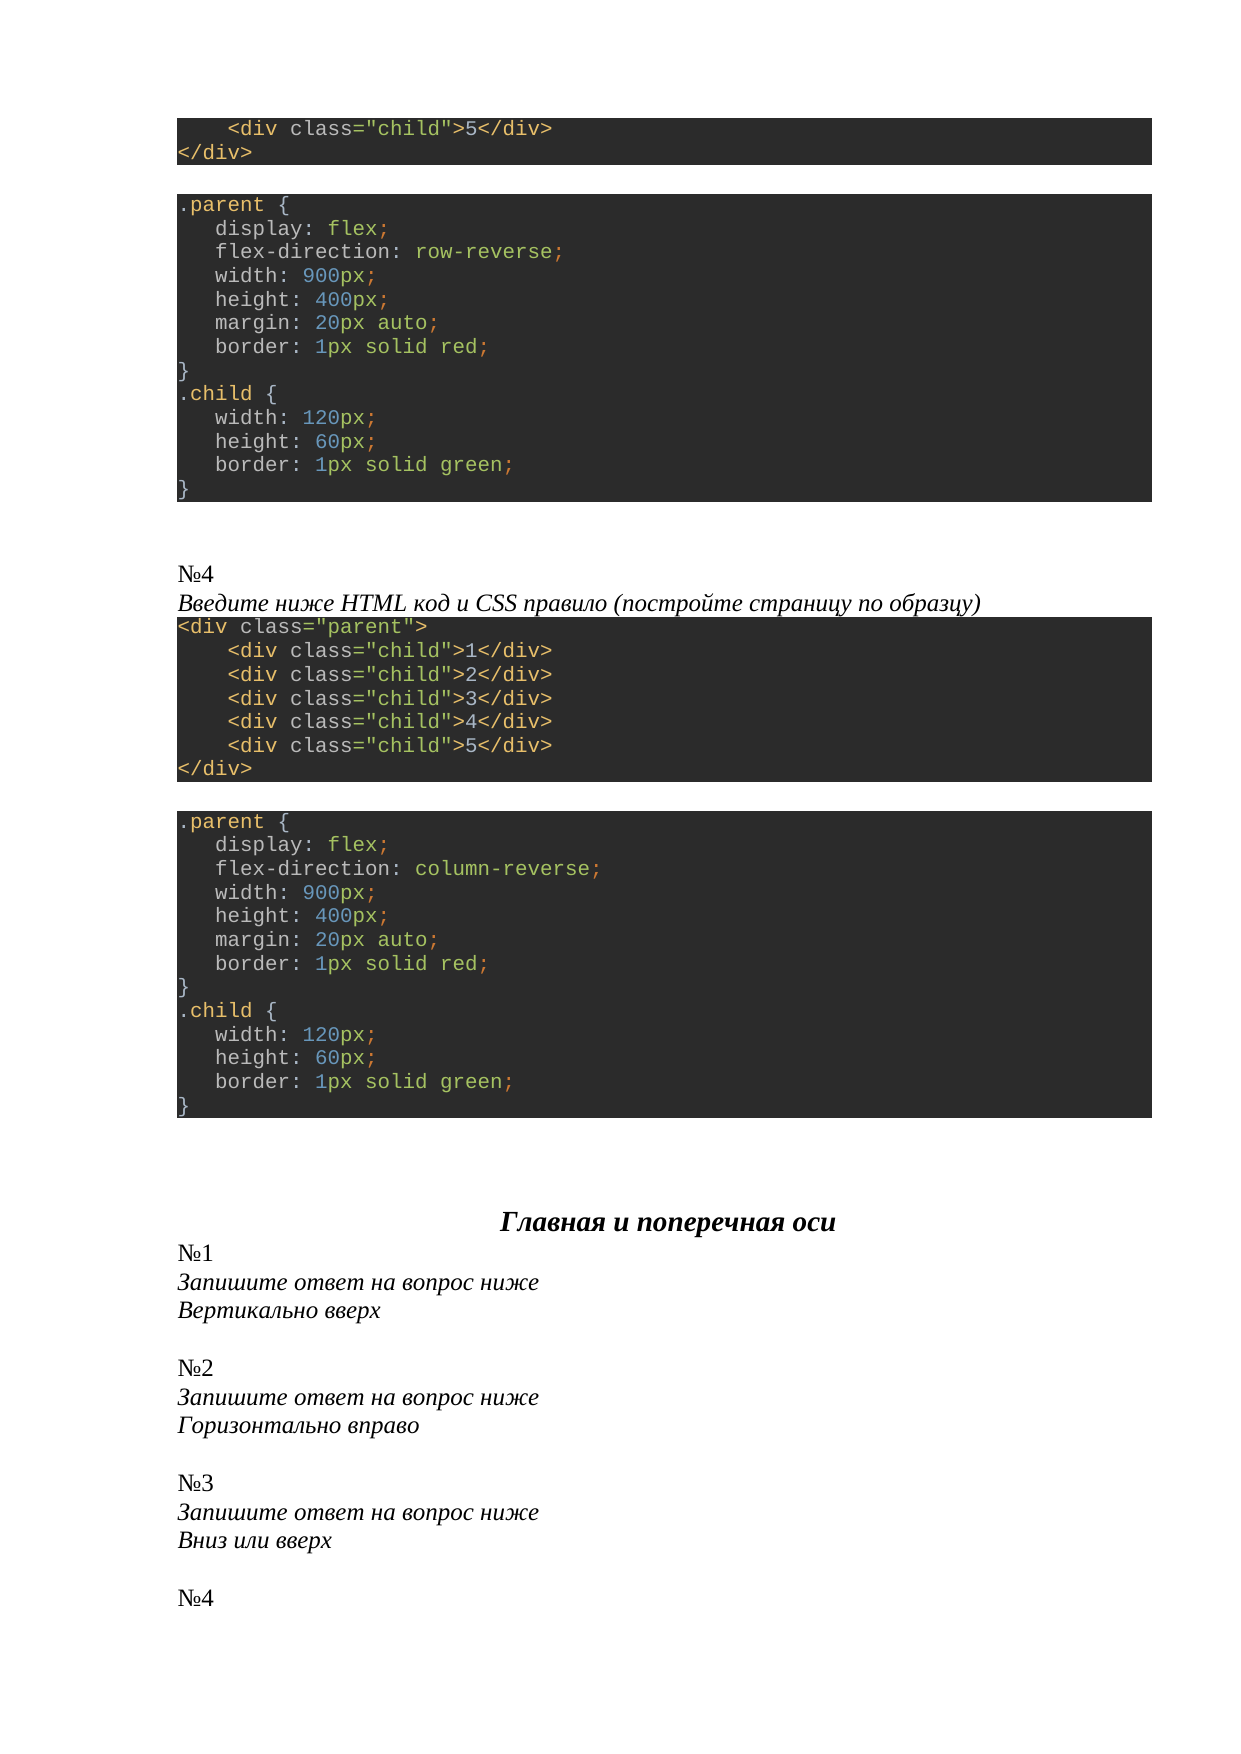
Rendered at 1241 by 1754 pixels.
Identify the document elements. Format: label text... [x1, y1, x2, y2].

text .parent { display: flex; flex-direction: row-reverse; width: 900px; height: 400px; margin: 20px auto; border: 1px solid red; } .child { width: 120px; height: 60px; border: 1px solid green; } [177, 194, 1152, 502]
text №1 [177, 1238, 1152, 1267]
text Горизонтально вправо [177, 1411, 1152, 1439]
text №3 [177, 1468, 1152, 1497]
text Вниз или вверх [177, 1526, 1152, 1554]
text Главная и поперечная оси [177, 1204, 1152, 1238]
text №2 [177, 1353, 1152, 1382]
text Вертикально вверх [177, 1296, 1152, 1324]
text Запишите ответ на вопрос ниже [177, 1497, 1152, 1526]
text Запишите ответ на вопрос ниже [177, 1382, 1152, 1411]
text №4 [177, 1583, 1152, 1612]
text .parent { display: flex; flex-direction: column-reverse; width: 900px; height: 400px; margin: 20px auto; border: 1px solid red; } .child { width: 120px; height: 60px; border: 1px solid green; } [177, 811, 1152, 1118]
text №4 [177, 559, 1152, 588]
text Запишите ответ на вопрос ниже [177, 1267, 1152, 1296]
text Введите ниже HTML код и CSS правило (постройте страницу по образцу) [177, 588, 1152, 617]
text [177, 118, 1152, 165]
